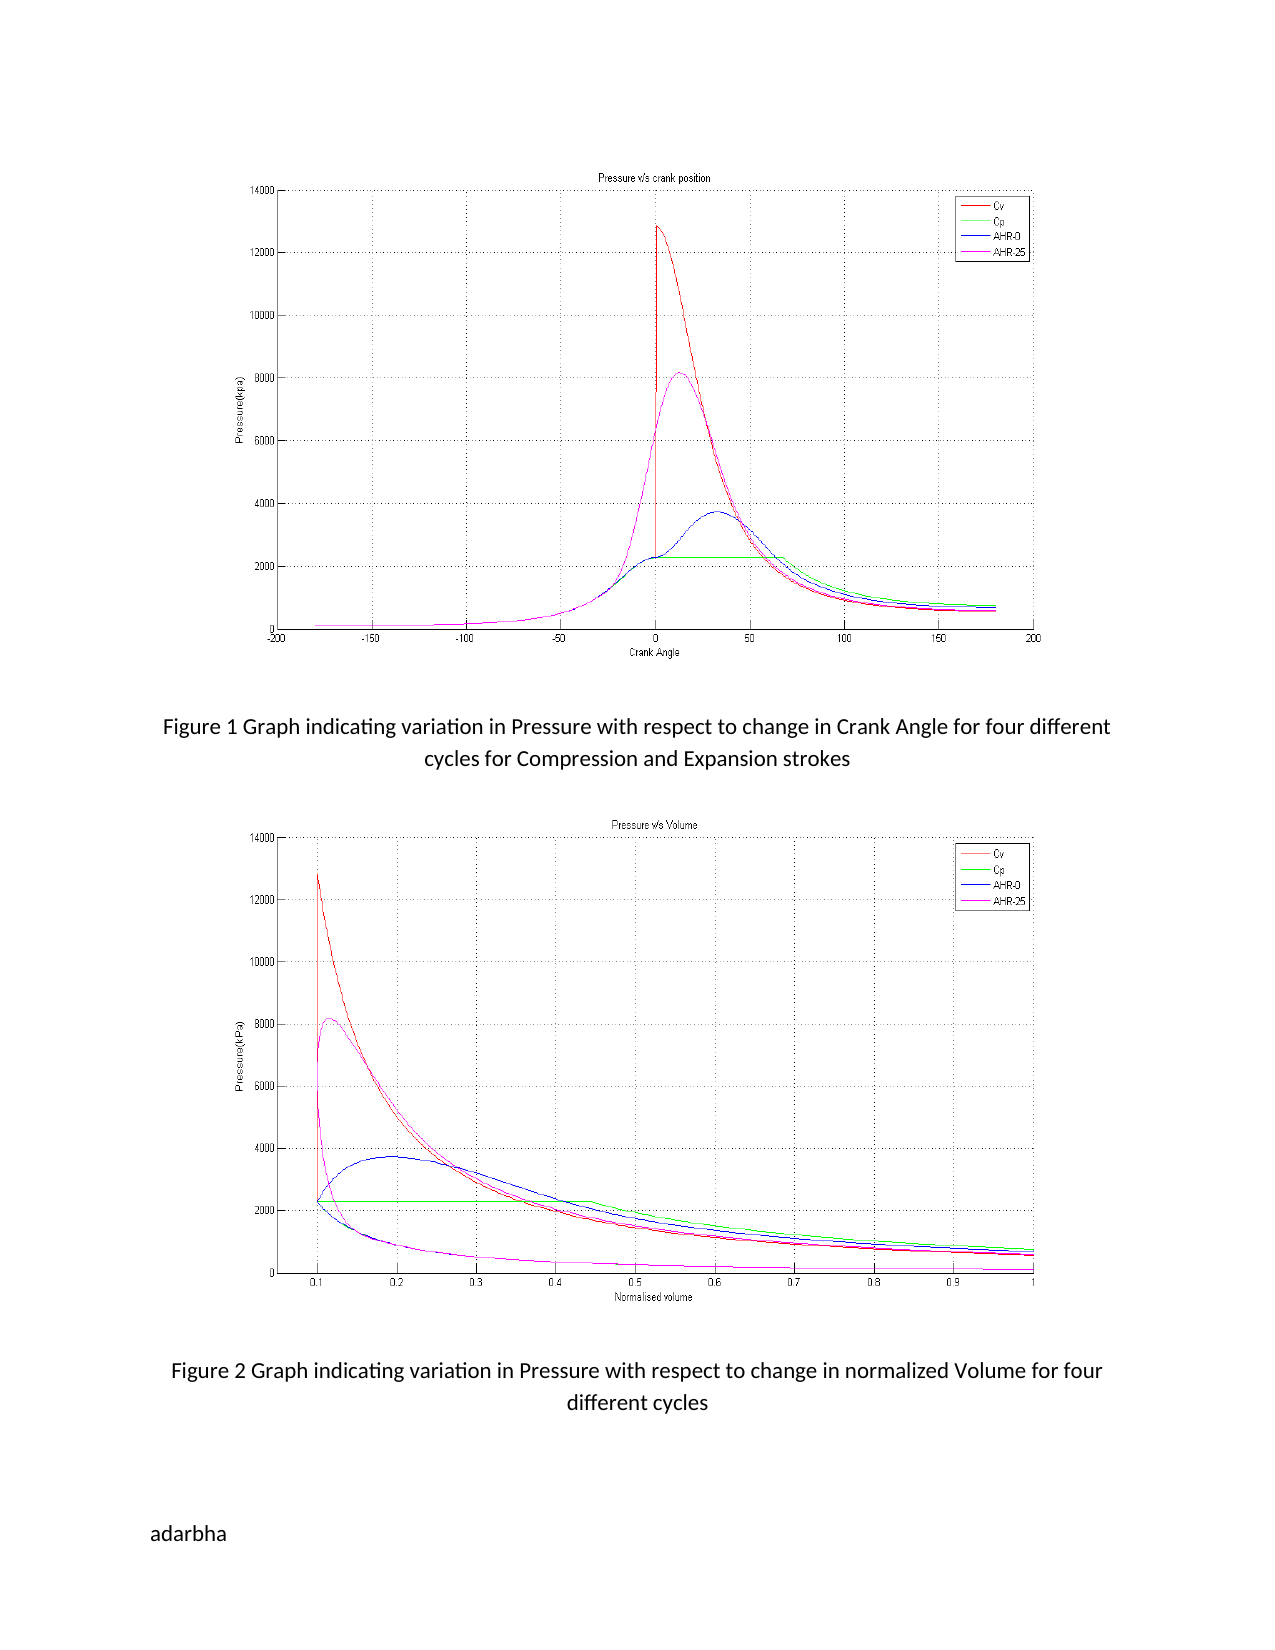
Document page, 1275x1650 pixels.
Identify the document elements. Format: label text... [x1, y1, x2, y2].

text Figure 1 Graph indicating variation in Pressure with respect to change in Crank Angle for four different cycles for Compression and Expansion strokes [150, 712, 1125, 772]
picture [150, 150, 1125, 688]
text Figure 2 Graph indicating variation in Pressure with respect to change in normalized Volume for four different cycles [150, 1356, 1125, 1416]
picture [150, 797, 1125, 1331]
